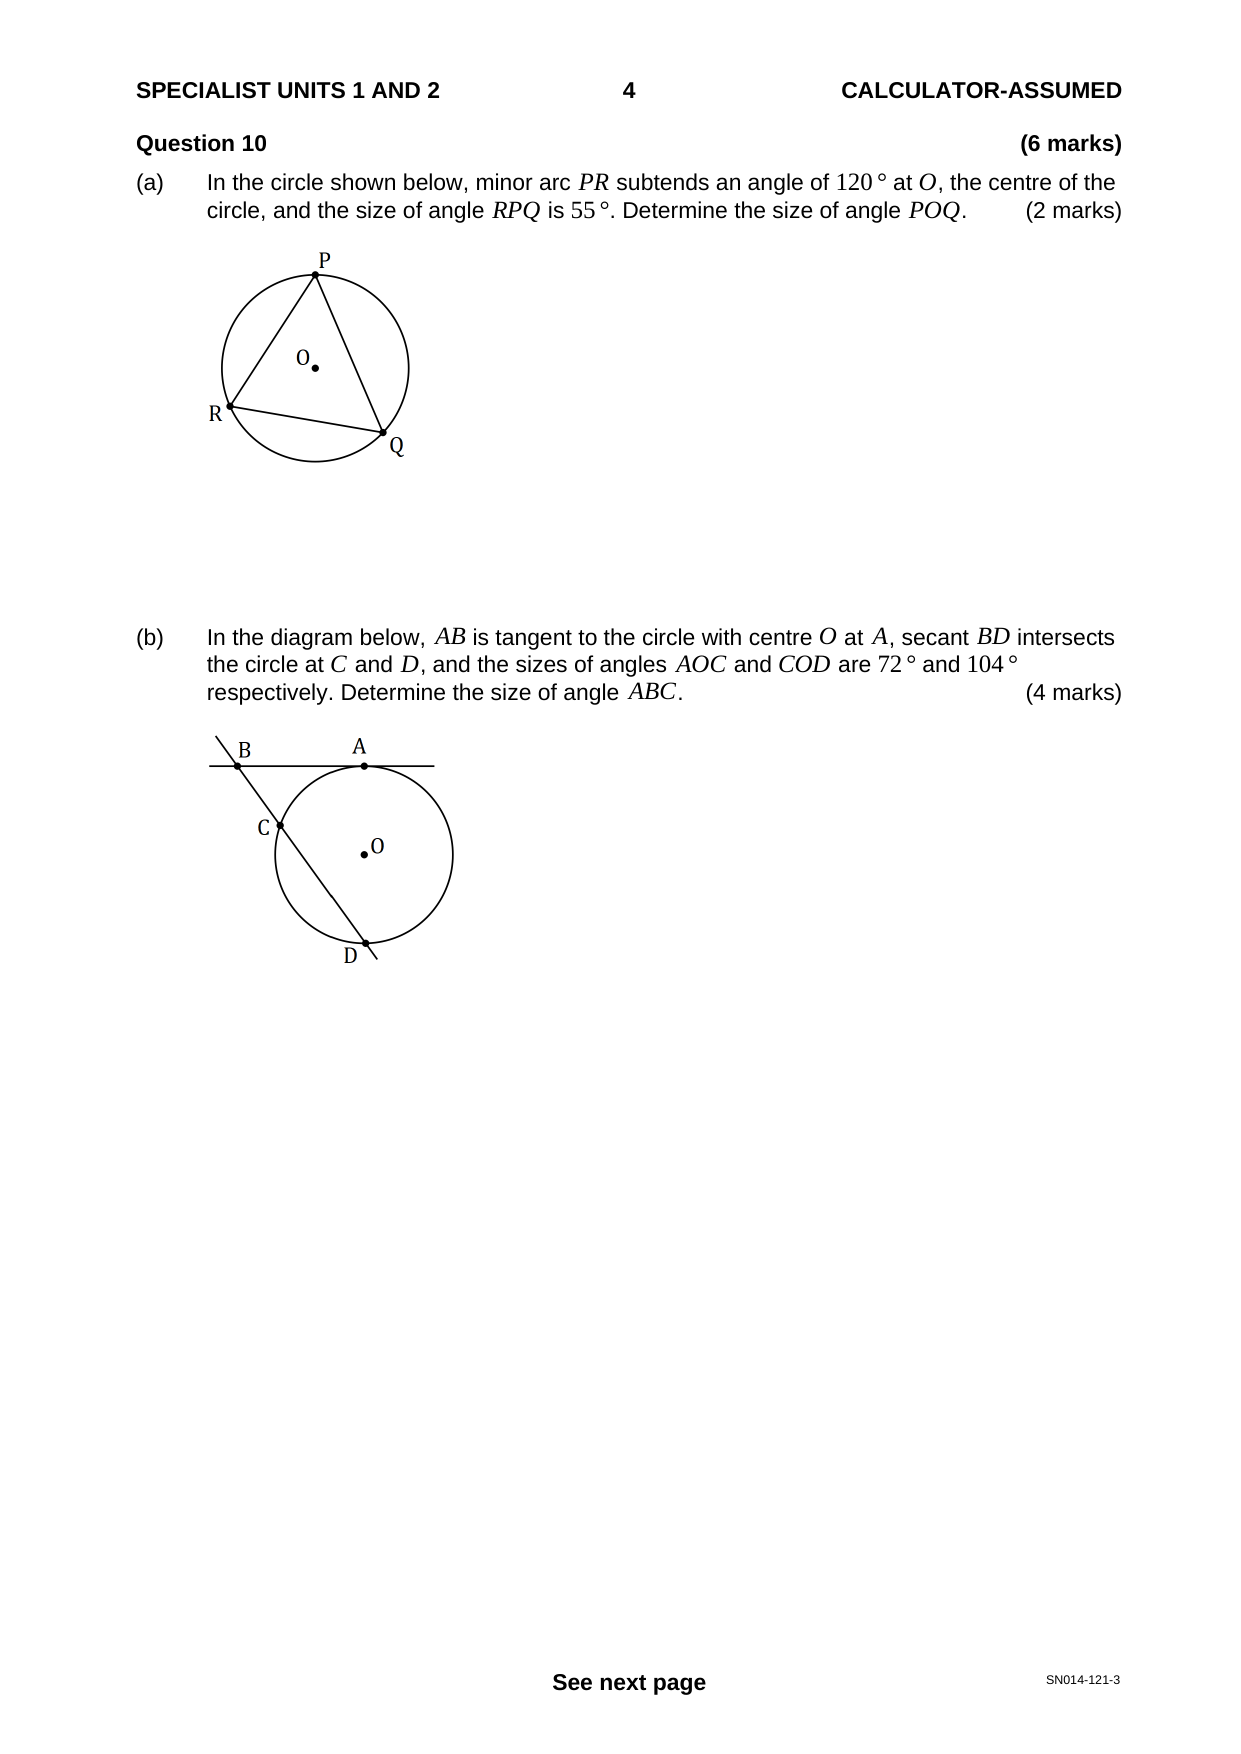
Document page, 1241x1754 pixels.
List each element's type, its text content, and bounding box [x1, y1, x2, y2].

text Question 10 (6 marks) [136, 130, 1122, 156]
text (b) In the diagram below, is tangent to the circle with centre at , secant intersects the circle at and , and the sizes of angles and are and respectively. Determine the size of angle . (4 marks) [136, 623, 1122, 706]
picture [206, 732, 456, 965]
text (a) In the circle shown below, minor arc subtends an angle of at , the centre of the circle, and the size of angle is . Determine the size of angle . (2 marks) [136, 169, 1122, 224]
picture [206, 250, 412, 465]
